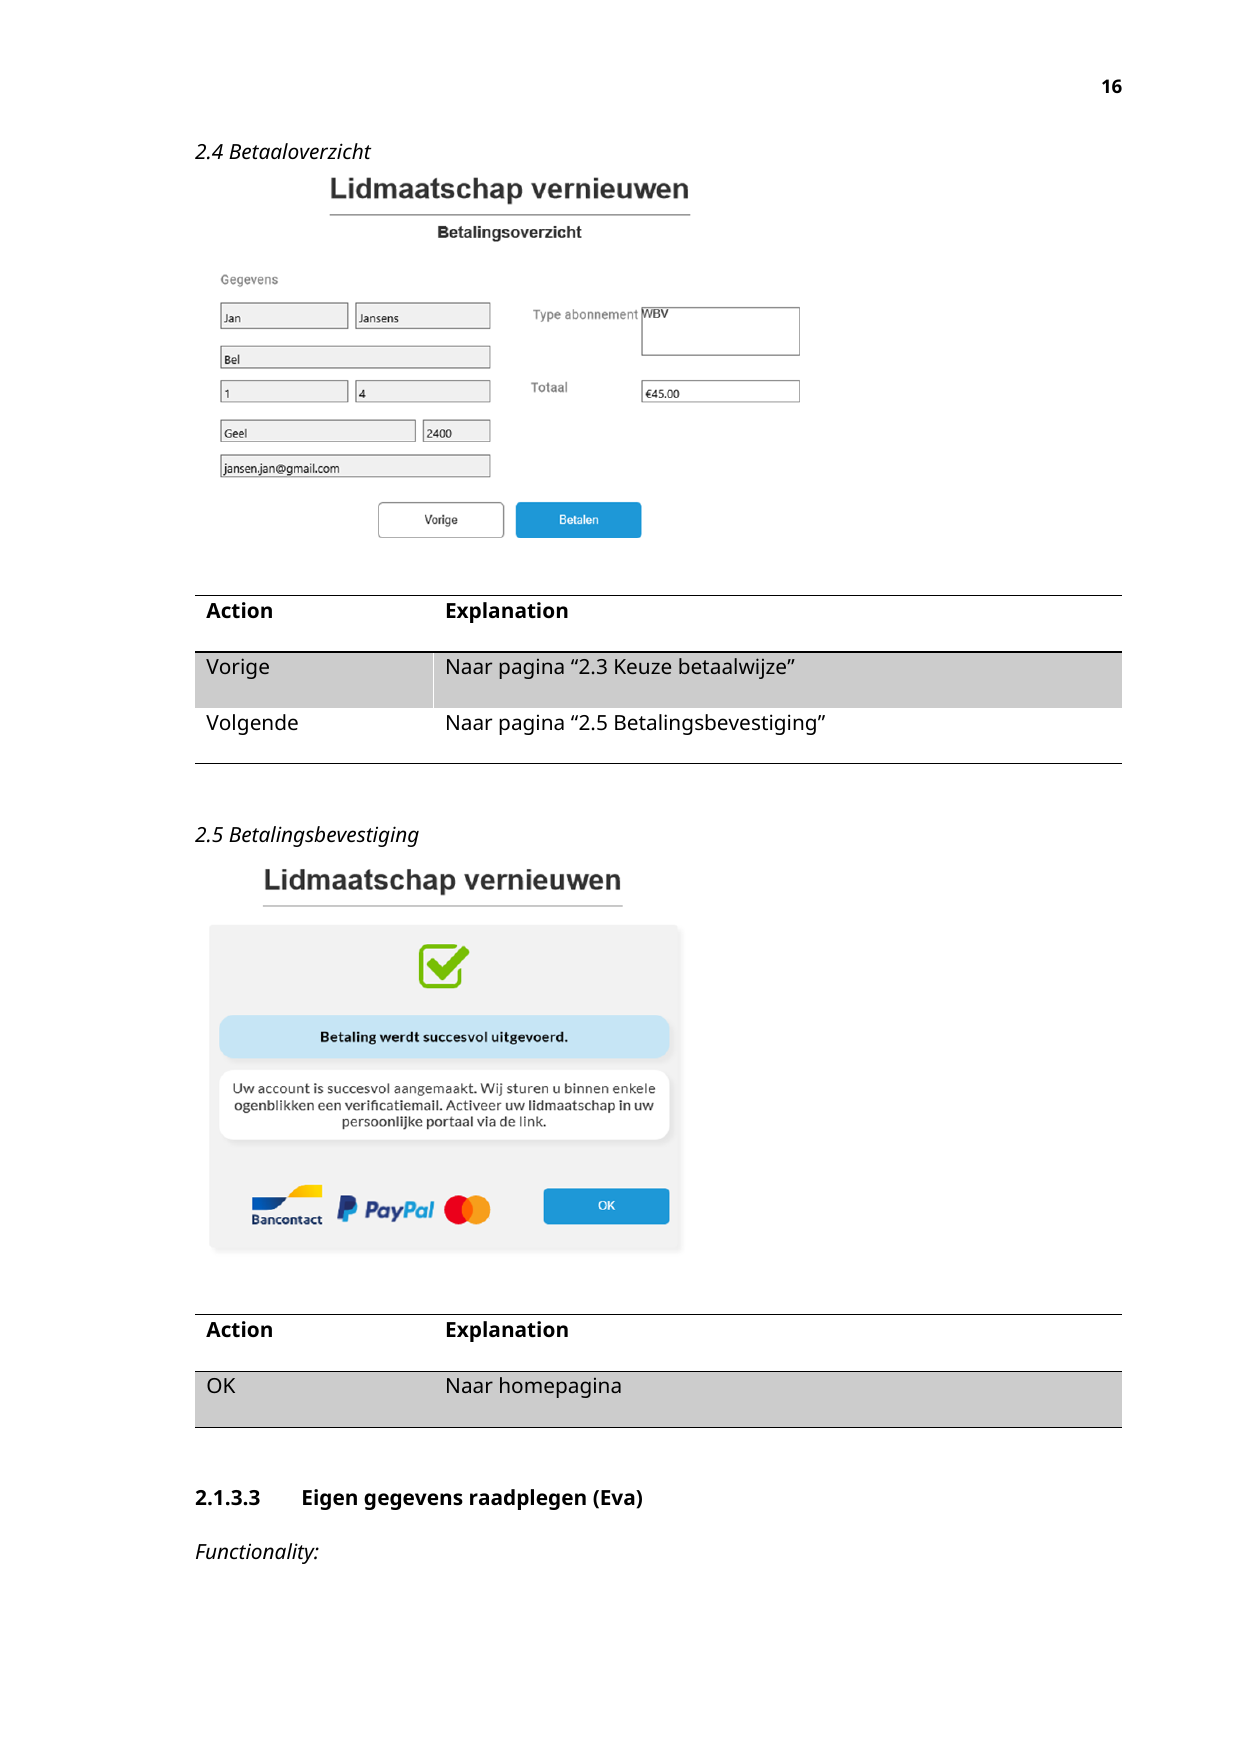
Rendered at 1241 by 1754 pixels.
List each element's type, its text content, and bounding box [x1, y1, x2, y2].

table_cell Naar pagina “2.5 Betalingsbevestiging” [434, 708, 1122, 763]
table_cell Volgende [195, 708, 433, 763]
picture [194, 167, 819, 538]
table_cell OK [195, 1372, 434, 1427]
text Functionality: [195, 1537, 1122, 1565]
table_header Action [195, 596, 433, 651]
table_cell Naar pagina “2.3 Keuze betaalwijze” [434, 653, 1122, 708]
table_cell Vorige [195, 653, 433, 708]
table_header Action [195, 1315, 434, 1371]
table_header Explanation [434, 596, 1122, 651]
picture [194, 850, 697, 1257]
table_header Explanation [434, 1315, 1122, 1371]
subtitle Eigen gegevens raadplegen (Eva) [195, 1483, 1122, 1512]
table_cell Naar homepagina [434, 1372, 1122, 1427]
